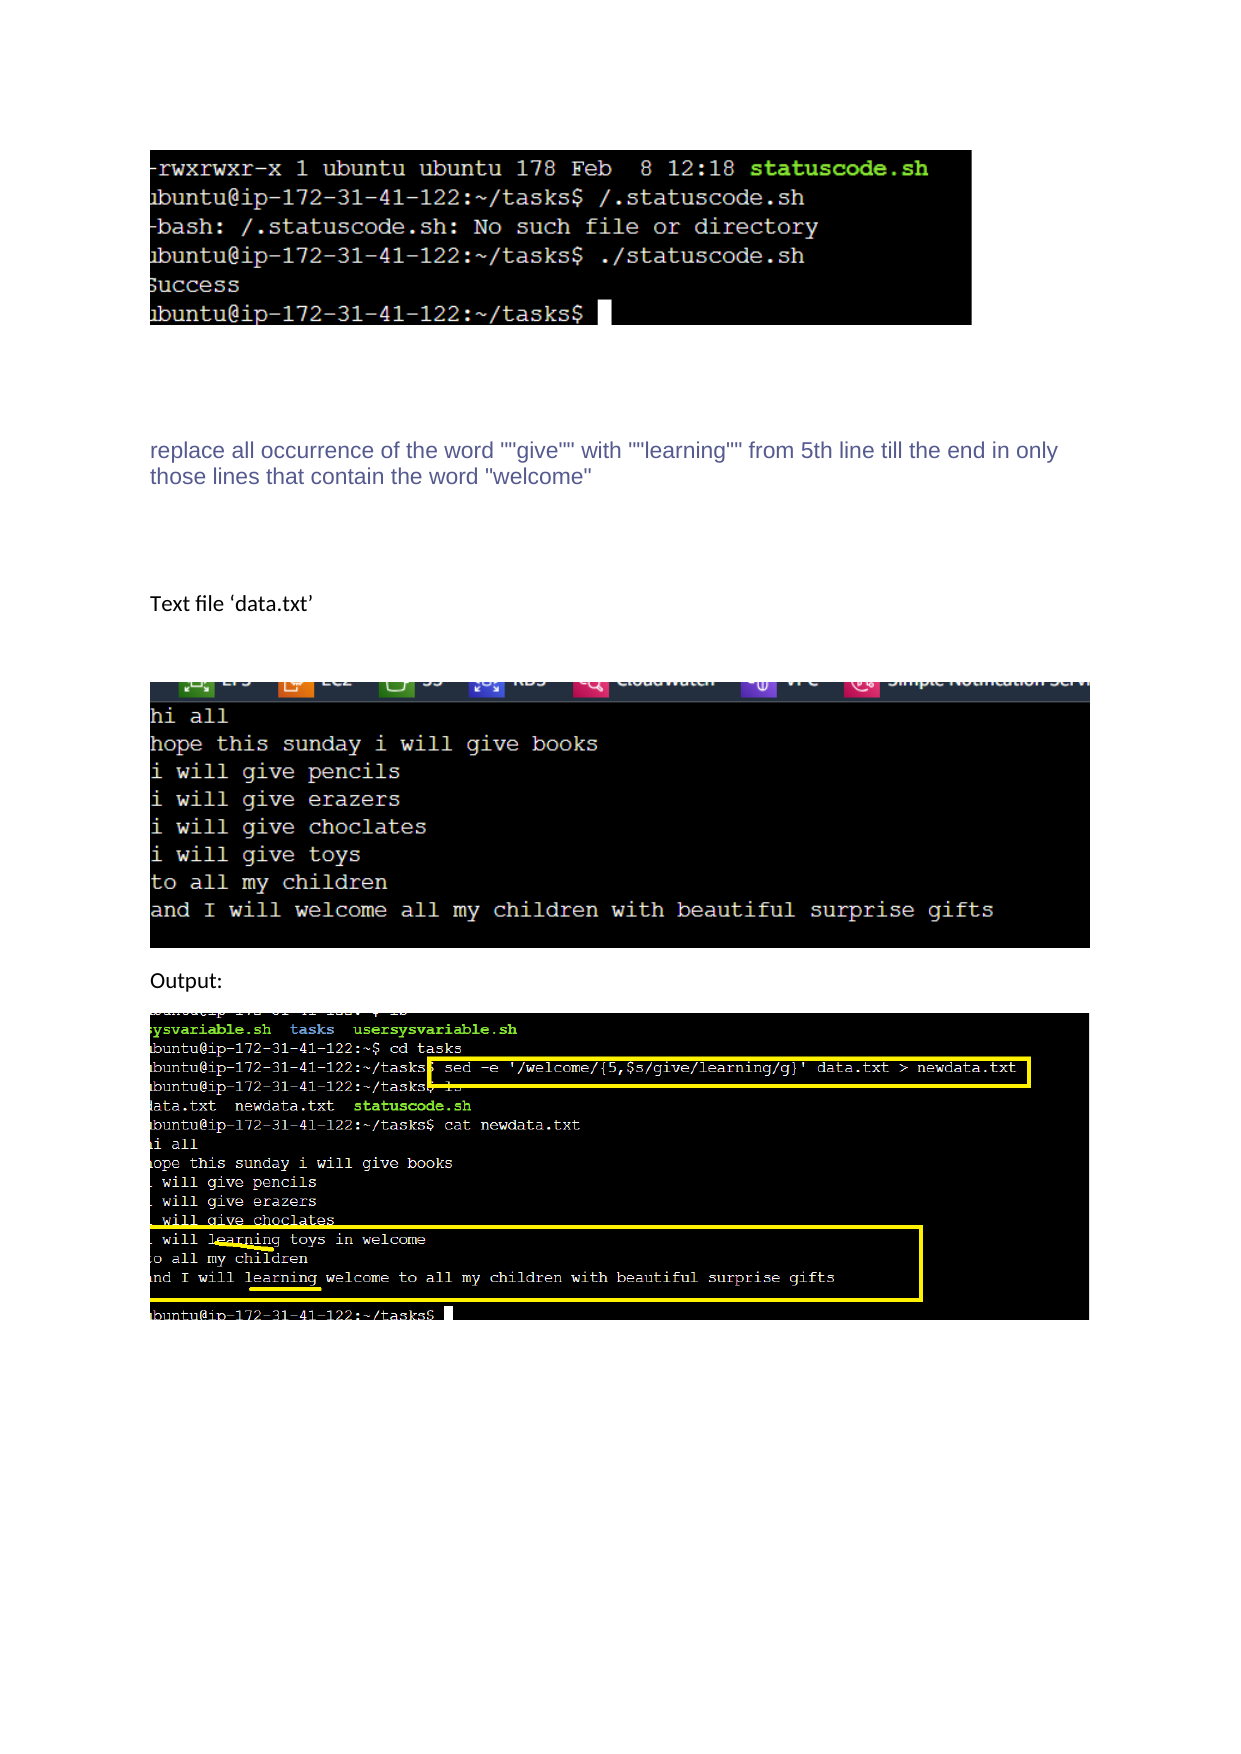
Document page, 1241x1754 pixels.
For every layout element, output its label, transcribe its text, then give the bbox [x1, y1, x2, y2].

picture [150, 1013, 1090, 1320]
picture [150, 682, 1090, 948]
text replace all occurrence of the word ""give"" with ""learning"" from 5th line till the end in only those lines that contain the word "welcome" [592, 437, 1090, 489]
picture [150, 150, 972, 325]
text Text file ‘data.txt’ [150, 589, 1090, 617]
text Output: [150, 967, 1090, 995]
